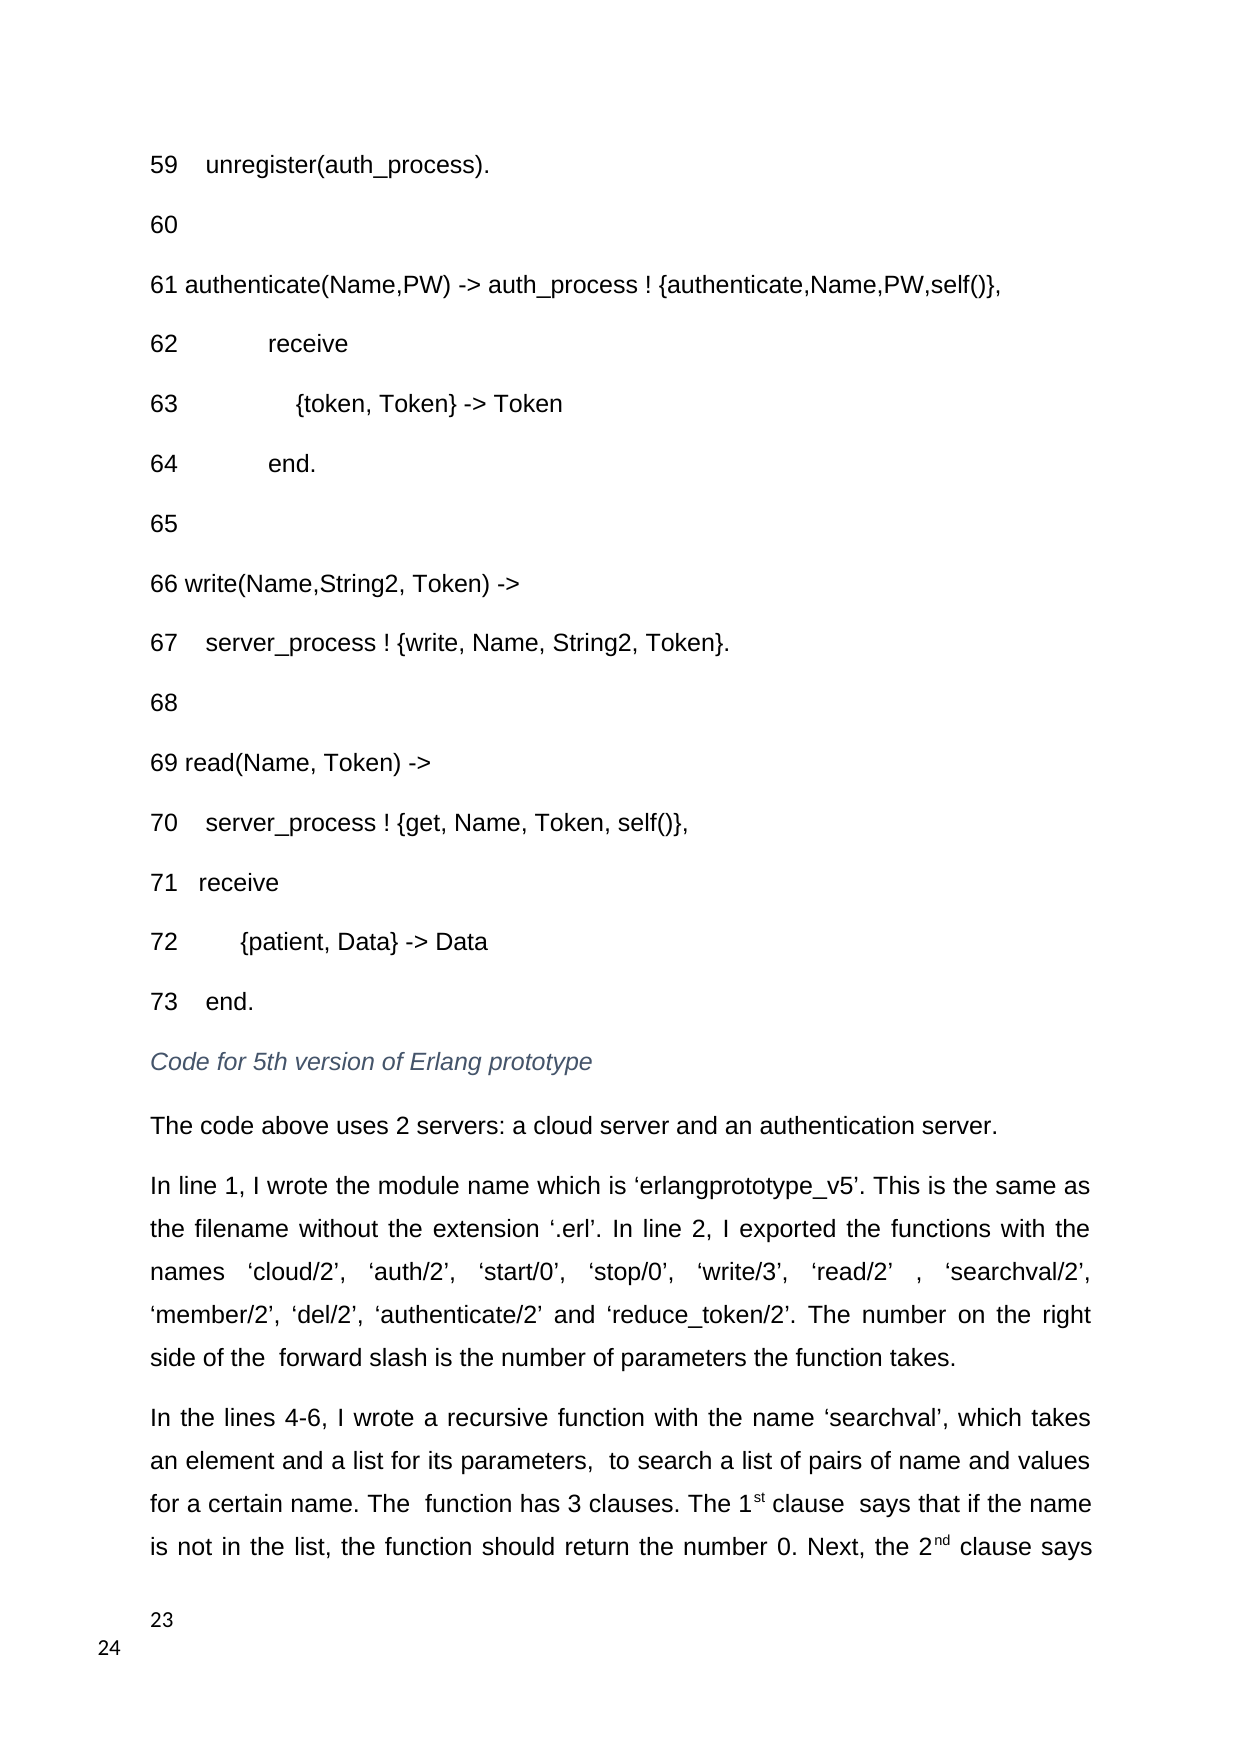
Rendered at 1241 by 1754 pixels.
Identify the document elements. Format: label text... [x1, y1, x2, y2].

text Code for 5th version of Erlang prototype [150, 1047, 1092, 1076]
text 63 {token, Token} -> Token [150, 389, 1092, 418]
text 73 end. [150, 987, 1092, 1016]
text 62 receive [150, 329, 1092, 358]
text In line 1, I wrote the module name which is ‘erlangprototype_v5’. This is the same as the filename without the extension ‘.erl’. In line 2, I exported the functions with the names ‘cloud/2’, ‘auth/2’, ‘start/0’, ‘stop/0’, ‘write/3’, ‘read/2’ , ‘searchval/2’, ‘member/2’, ‘del/2’, ‘authenticate/2’ and ‘reduce_token/2’. The number on the right side of the forward slash is the number of parameters the function takes. [150, 1171, 1092, 1372]
text 60 [150, 210, 1092, 238]
text 66 write(Name,String2, Token) -> [150, 568, 1092, 597]
text 70 server_process ! {get, Name, Token, self()}, [150, 808, 1092, 836]
text The code above uses 2 servers: a cloud server and an authentication server. [150, 1111, 1092, 1139]
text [150, 1403, 1092, 1561]
text 69 read(Name, Token) -> [150, 748, 1092, 777]
text 68 [150, 688, 1092, 717]
text 71 receive [150, 867, 1092, 896]
text 72 {patient, Data} -> Data [150, 927, 1092, 956]
text 64 end. [150, 449, 1092, 478]
text 61 authenticate(Name,PW) -> auth_process ! {authenticate,Name,PW,self()}, [150, 269, 1092, 298]
text 67 server_process ! {write, Name, String2, Token}. [150, 628, 1092, 657]
text 59 unregister(auth_process). [150, 150, 1092, 179]
text 65 [150, 509, 1092, 537]
